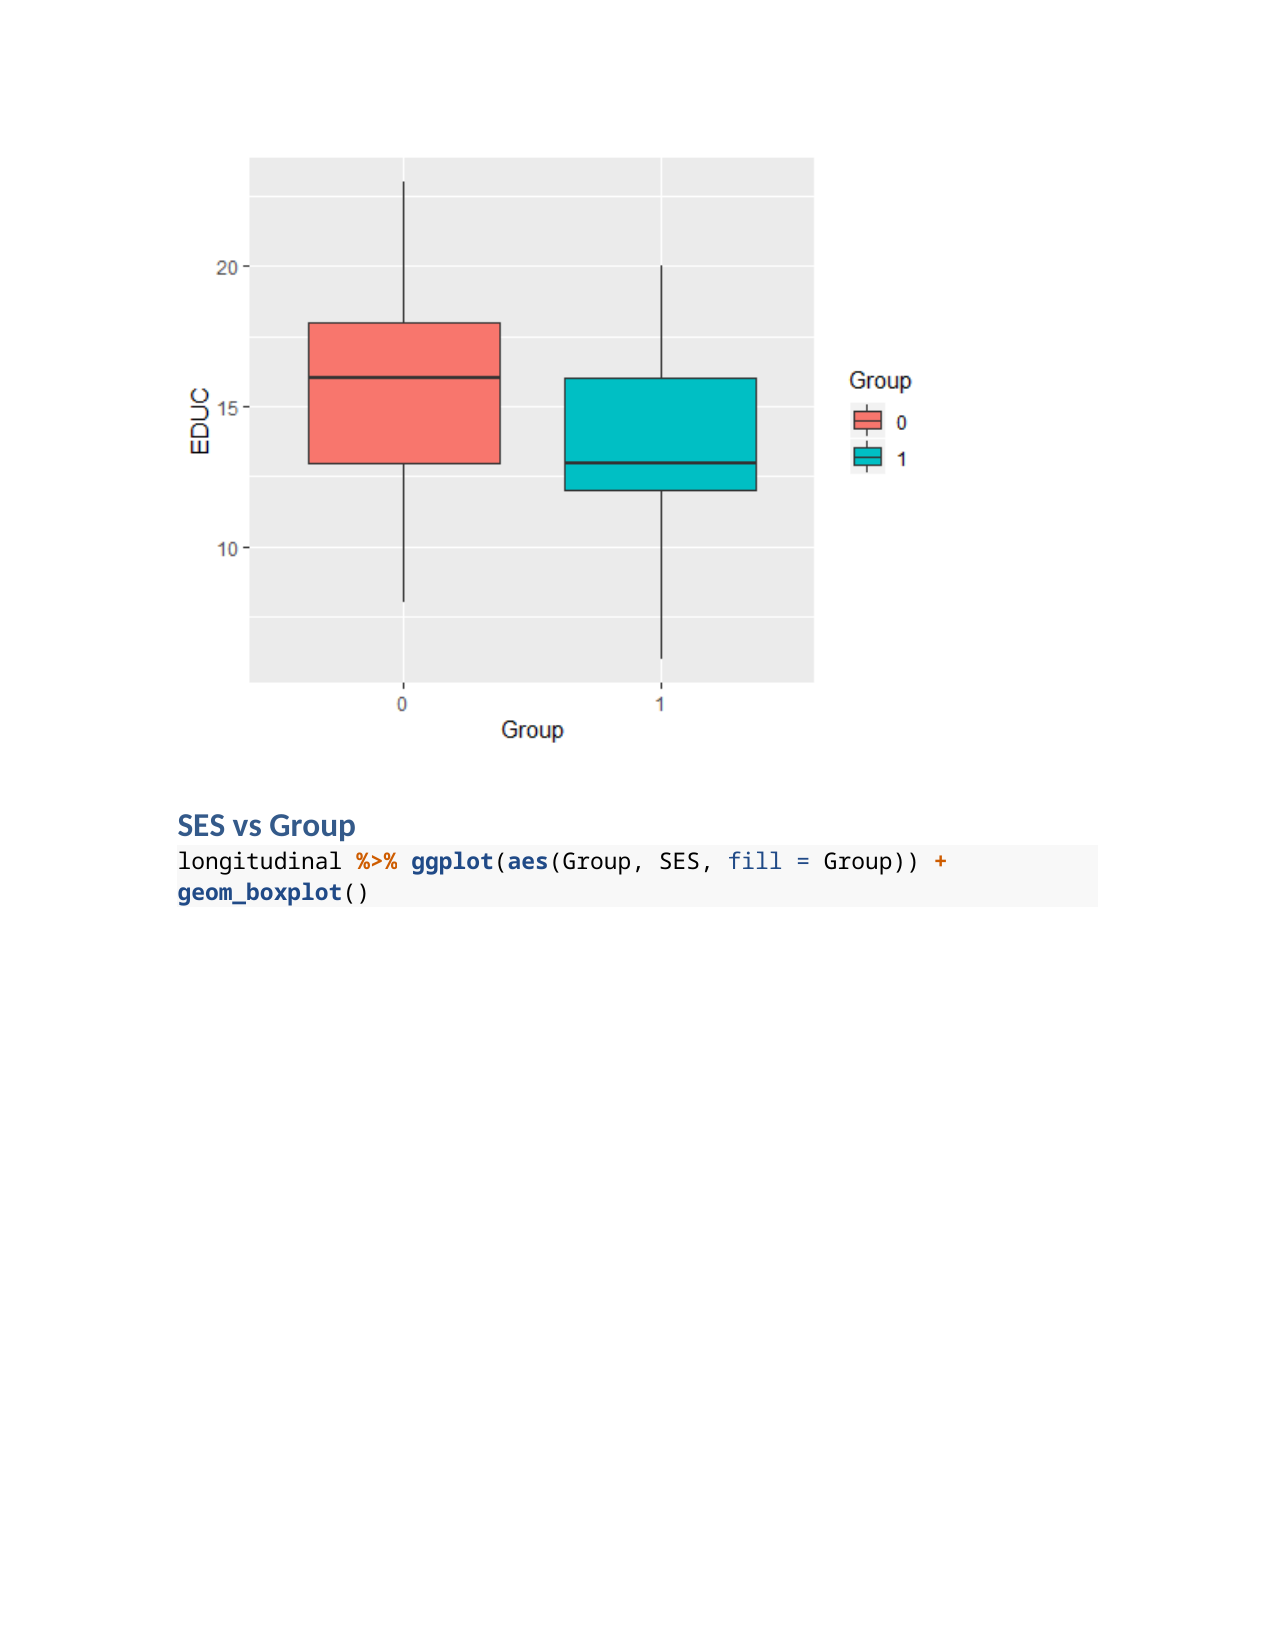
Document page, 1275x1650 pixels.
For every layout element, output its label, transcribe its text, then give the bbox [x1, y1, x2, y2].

text longitudinal %>% ggplot(aes(Group, SES, fill = Group)) + geom_boxplot() [370, 845, 1098, 907]
picture [177, 147, 935, 754]
subtitle SES vs Group [177, 804, 1098, 845]
